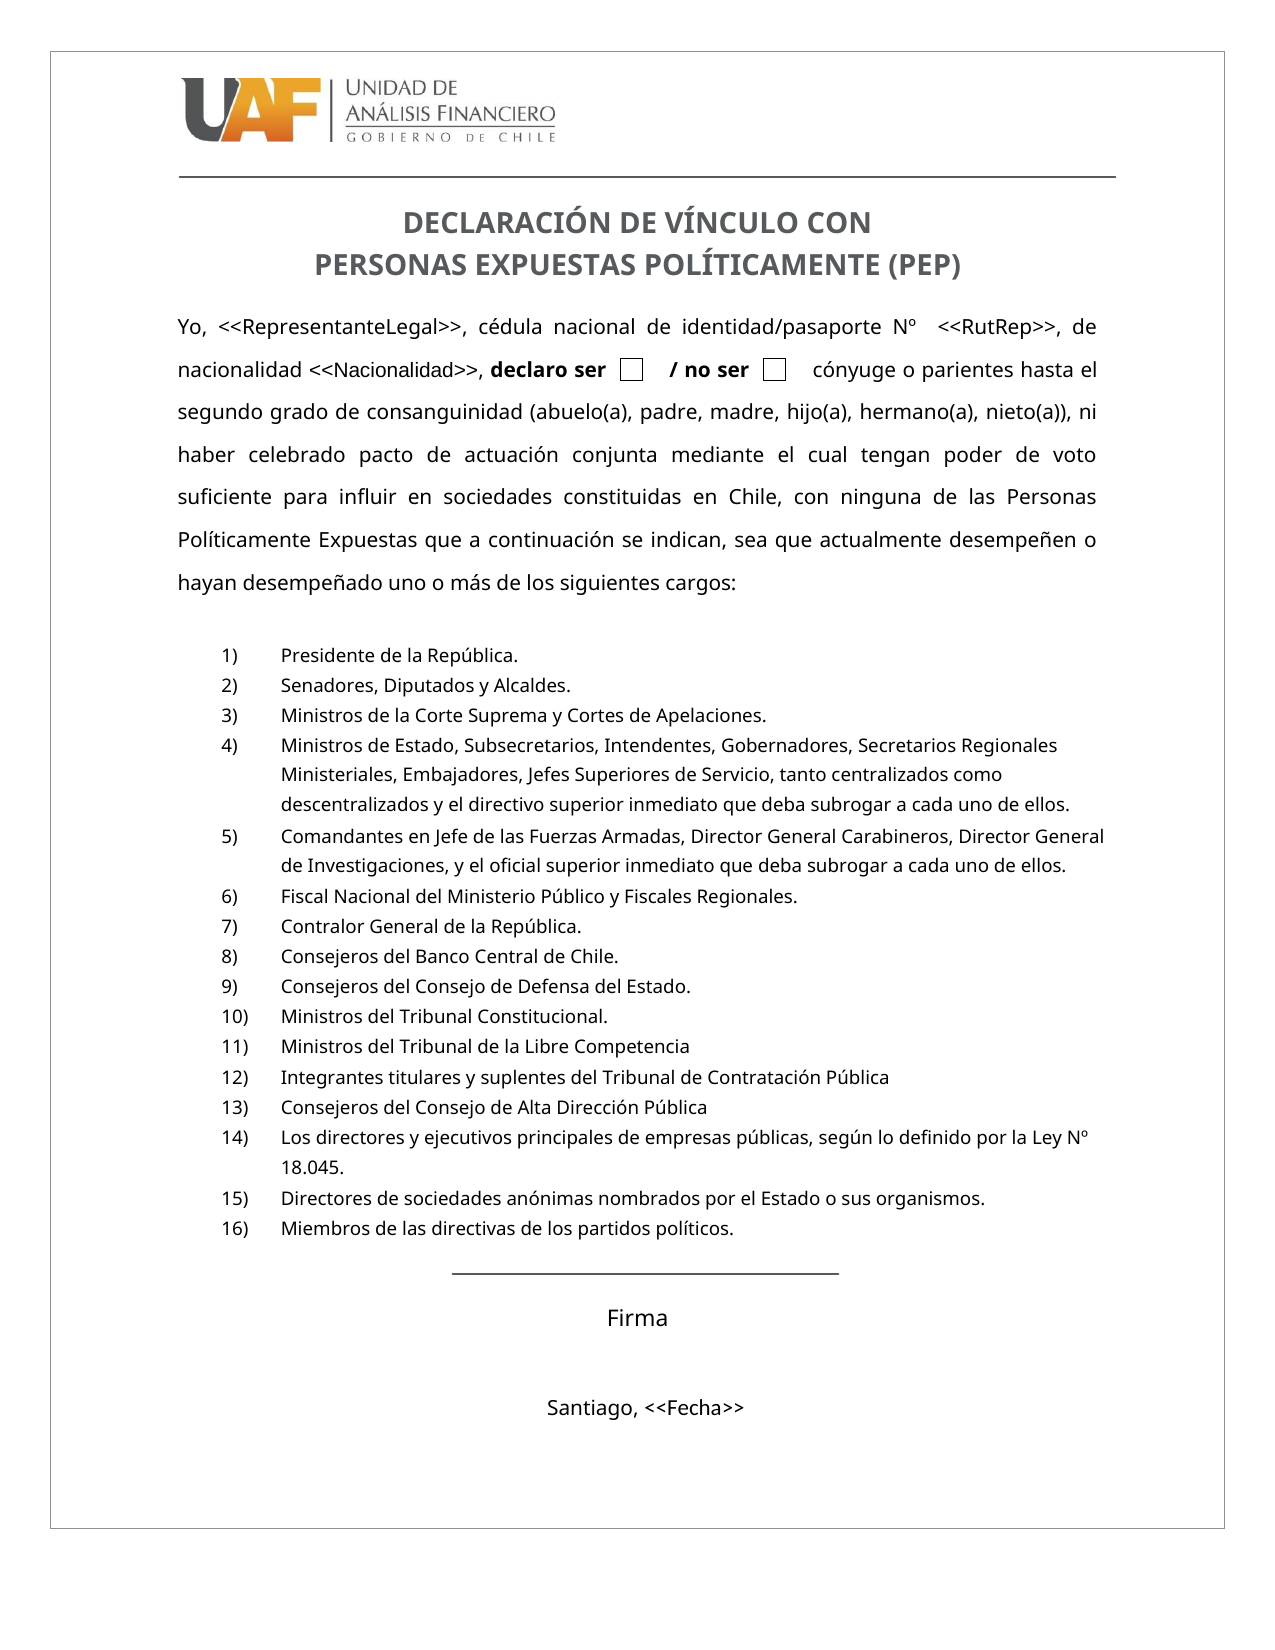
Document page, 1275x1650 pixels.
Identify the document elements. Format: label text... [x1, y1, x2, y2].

table_header DECLARACIÓN DE VÍNCULO CON PERSONAS EXPUESTAS POLÍTICAMENTE (PEP) Yo, <<RepresentanteLegal>>, cédula nacional de identidad/pasaporte Nº <<RutRep>>, de nacionalidad <<Nacionalidad>>, declaro ser / no ser cónyuge o parientes hasta el segundo grado de consanguinidad (abuelo(a), padre, madre, hijo(a), hermano(a), nieto(a)), ni haber celebrado pacto de actuación conjunta mediante el cual tengan poder de voto suficiente para influir en sociedades constituidas en Chile, con ninguna de las Personas Políticamente Expuestas que a continuación se indican, sea que actualmente desempeñen o hayan desempeñado uno o más de los siguientes cargos: Presidente de la República. Senadores, Diputados y Alcaldes. Ministros de la Corte Suprema y Cortes de Apelaciones. Ministros de Estado, Subsecretarios, Intendentes, Gobernadores, Secretarios Regionales Ministeriales, Embajadores, Jefes Superiores de Servicio, tanto centralizados como descentralizados y el directivo superior inmediato que deba subrogar a cada uno de ellos. Comandantes en Jefe de las Fuerzas Armadas, Director General Carabineros, Director General de Investigaciones, y el oficial superior inmediato que deba subrogar a cada uno de ellos. Fiscal Nacional del Ministerio Público y Fiscales Regionales. Contralor General de la República. Consejeros del Banco Central de Chile. Consejeros del Consejo de Defensa del Estado. Ministros del Tribunal Constitucional. Ministros del Tribunal de la Libre Competencia Integrantes titulares y suplentes del Tribunal de Contratación Pública Consejeros del Consejo de Alta Dirección Pública Los directores y ejecutivos principales de empresas públicas, según lo definido por la Ley Nº 18.045. Directores de sociedades anónimas nombrados por el Estado o sus organismos. Miembros de las directivas de los partidos políticos. Firma Santiago, <<Fecha>> [51, 52, 1224, 1528]
picture [181, 78, 555, 142]
